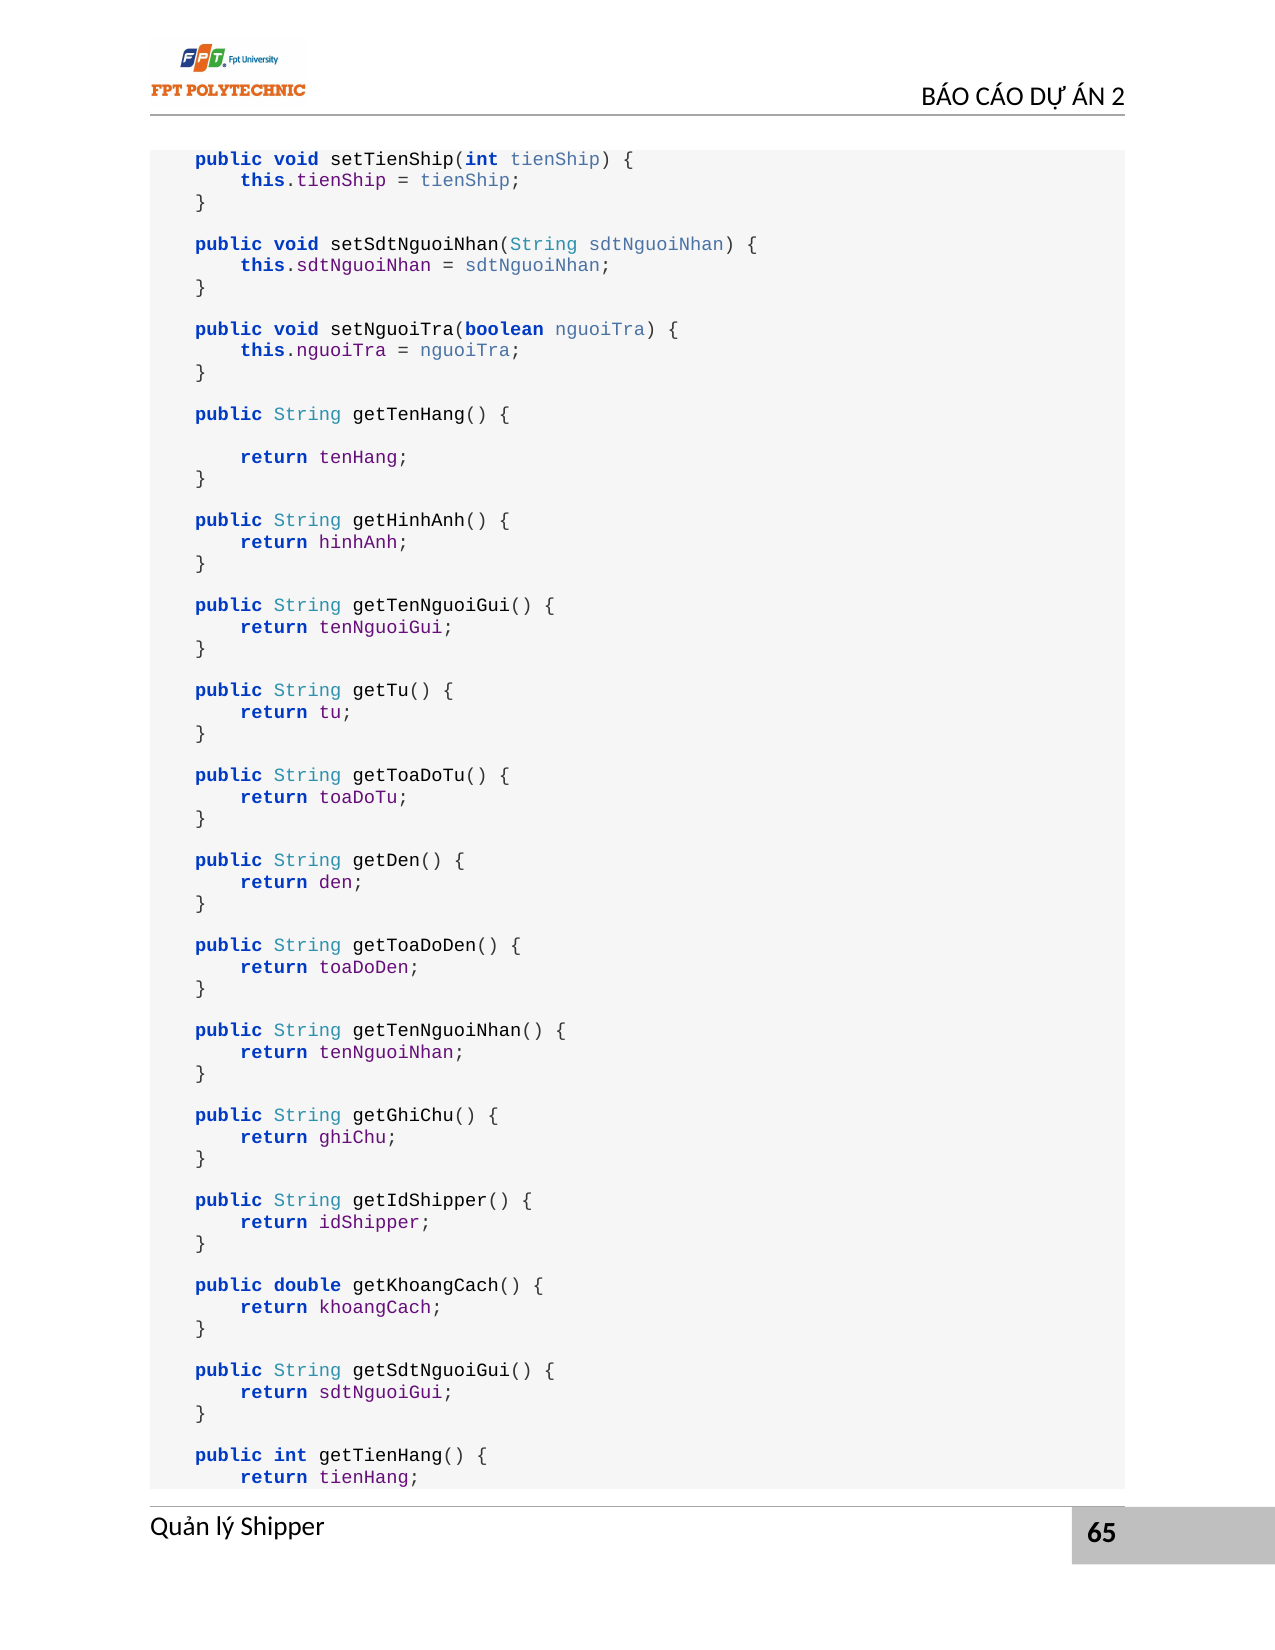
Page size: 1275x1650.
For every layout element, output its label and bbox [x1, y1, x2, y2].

picture [150, 37, 308, 106]
text [150, 150, 1125, 1489]
